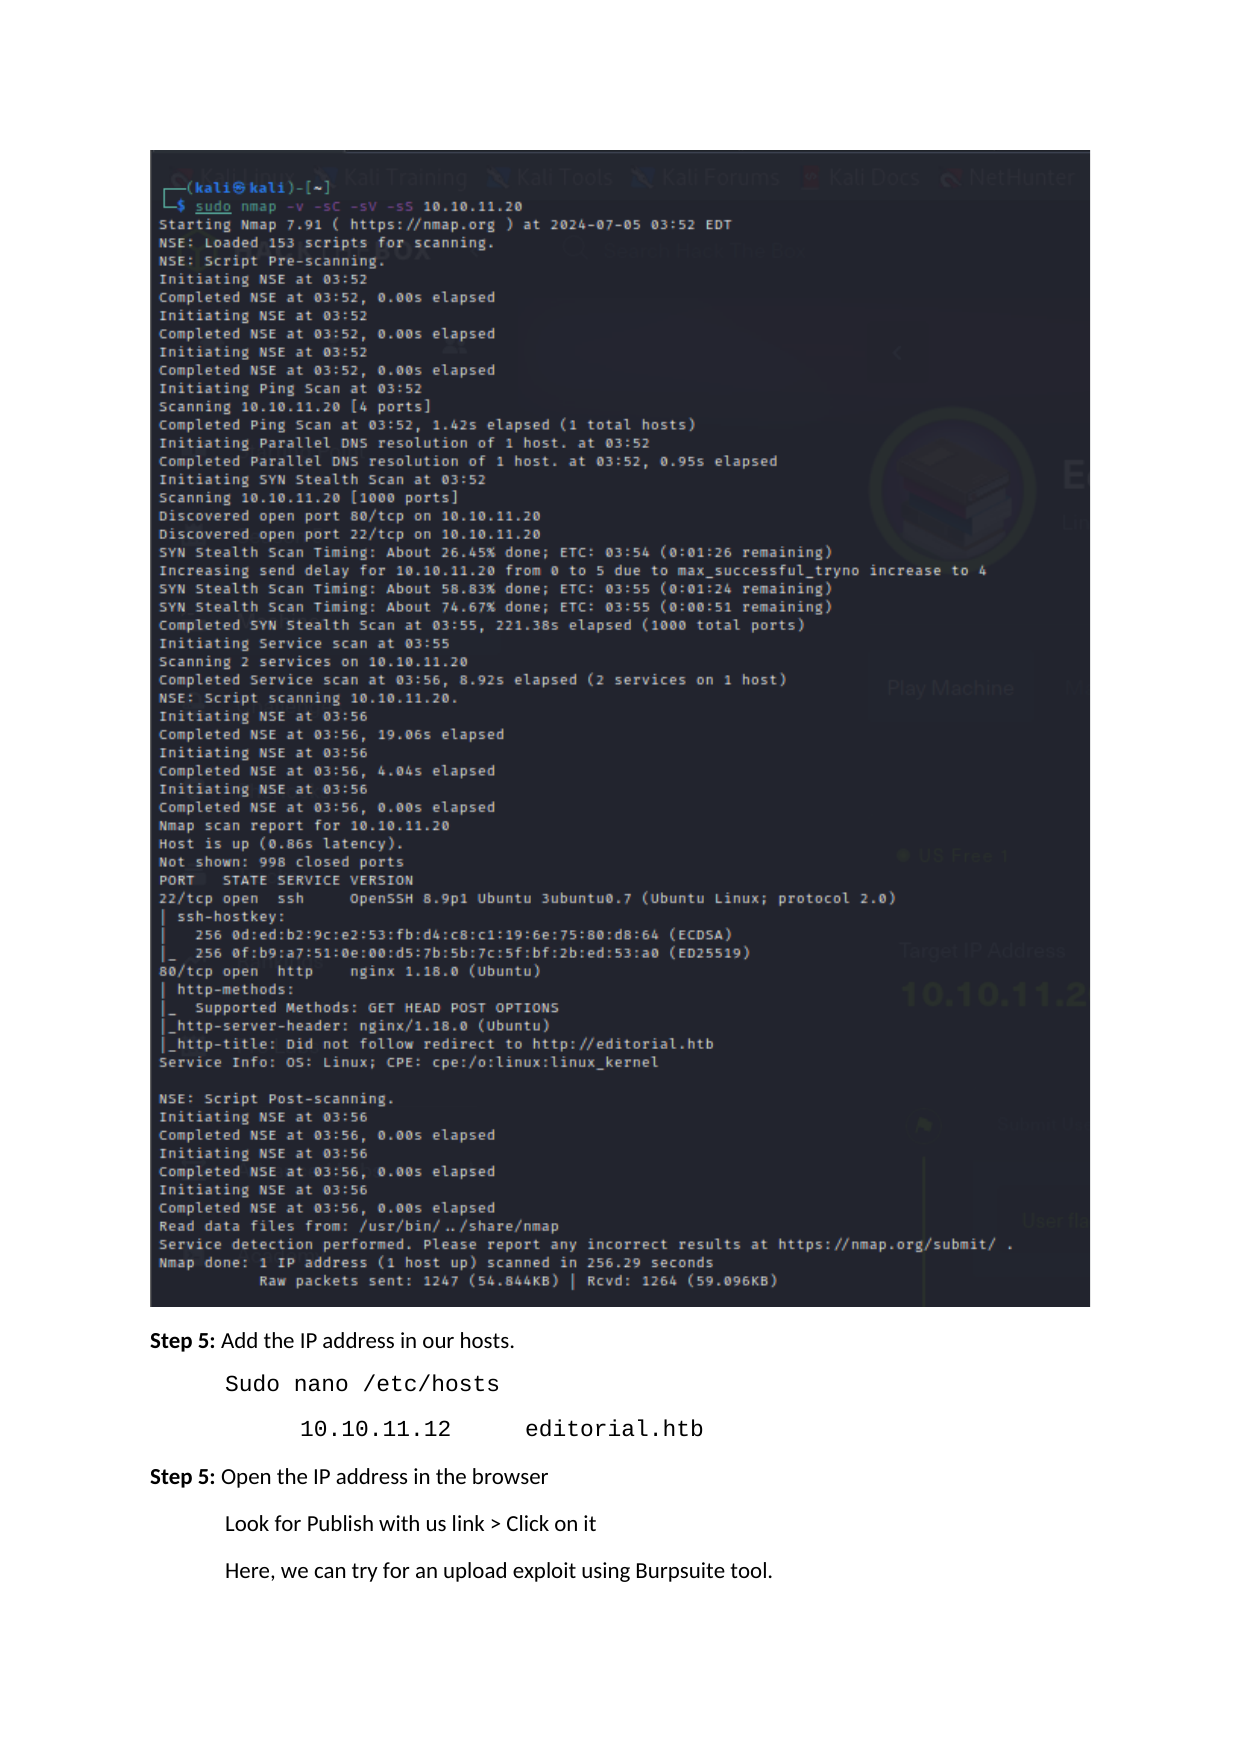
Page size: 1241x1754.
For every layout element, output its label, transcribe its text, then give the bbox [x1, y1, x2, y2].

picture [150, 150, 1091, 1307]
text Step 5: Add the IP address in our hosts. [150, 1326, 1090, 1354]
text 10.10.11.12 editorial.htb [150, 1418, 1090, 1444]
text Here, we can try for an upload exploit using Burpsuite tool. [150, 1556, 1090, 1584]
text Look for Publish with us link > Click on it [150, 1509, 1090, 1537]
text Step 5: Open the IP address in the browser [150, 1462, 1090, 1490]
text Sudo nano /etc/hosts [150, 1373, 1090, 1399]
